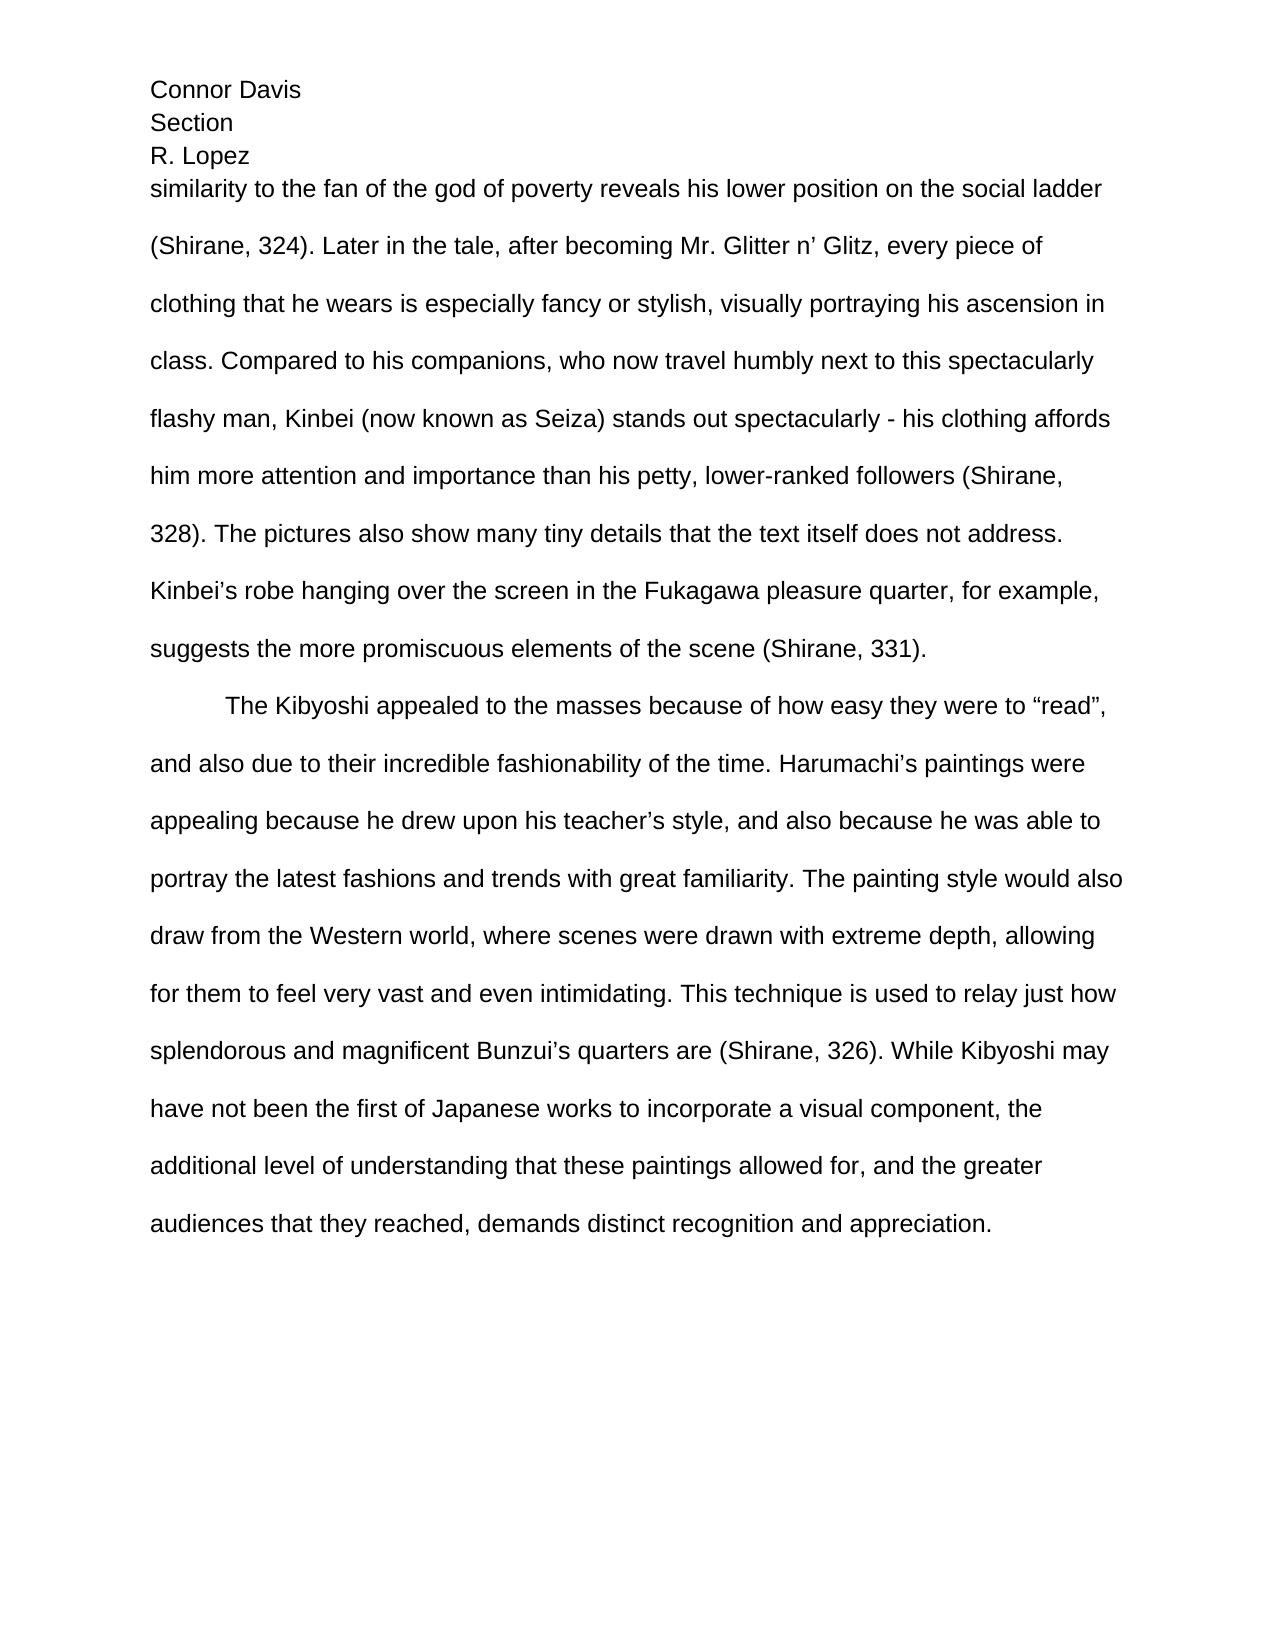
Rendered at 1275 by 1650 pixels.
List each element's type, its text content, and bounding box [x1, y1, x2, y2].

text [150, 174, 1125, 662]
text The Kibyoshi appealed to the masses because of how easy they were to “read”, and also due to their incredible fashionability of the time. Harumachi’s paintings were appealing because he drew upon his teacher’s style, and also because he was able to portray the latest fashions and trends with great familiarity. The painting style would also draw from the Western world, where scenes were drawn with extreme depth, allowing for them to feel very vast and even intimidating. This technique is used to relay just how splendorous and magnificent Bunzui’s quarters are (Shirane, 326). While Kibyoshi may have not been the first of Japanese works to incorporate a visual component, the additional level of understanding that these paintings allowed for, and the greater audiences that they reached, demands distinct recognition and appreciation. [150, 691, 1125, 1237]
